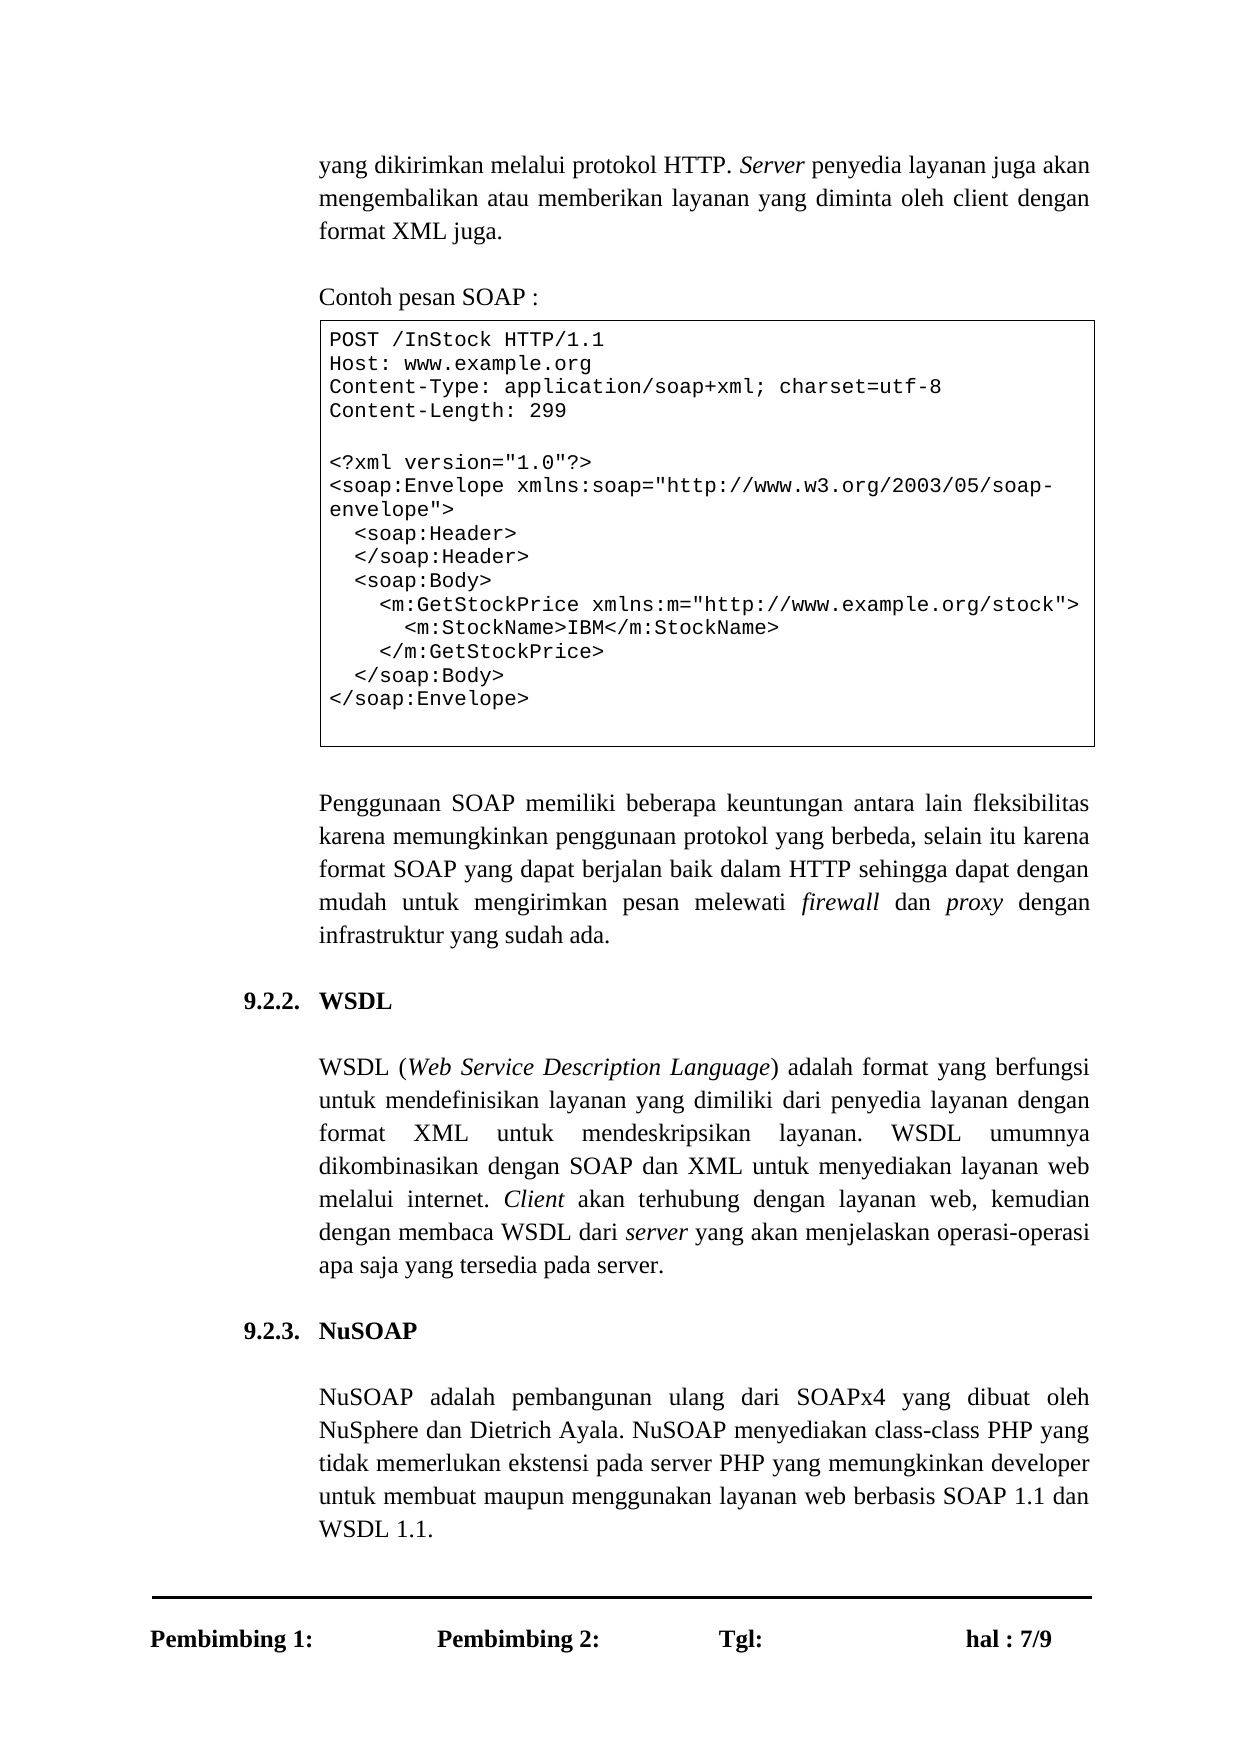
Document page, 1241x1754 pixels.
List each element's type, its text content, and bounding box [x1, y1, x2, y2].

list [319, 150, 1090, 245]
list WSDL [244, 986, 1090, 1015]
list Penggunaan SOAP memiliki beberapa keuntungan antara lain fleksibilitas karena memungkinkan penggunaan protokol yang berbeda, selain itu karena format SOAP yang dapat berjalan baik dalam HTTP sehingga dapat dengan mudah untuk mengirimkan pesan melewati firewall dan proxy dengan infrastruktur yang sudah ada. [319, 788, 1090, 949]
list Contoh pesan SOAP : [319, 282, 1090, 311]
list NuSOAP adalah pembangunan ulang dari SOAPx4 yang dibuat oleh NuSphere dan Dietrich Ayala. NuSOAP menyediakan class-class PHP yang tidak memerlukan ekstensi pada server PHP yang memungkinkan developer untuk membuat maupun menggunakan layanan web berbasis SOAP 1.1 dan WSDL 1.1. [319, 1382, 1090, 1543]
list WSDL (Web Service Description Language) adalah format yang berfungsi untuk mendefinisikan layanan yang dimiliki dari penyedia layanan dengan format XML untuk mendeskripsikan layanan. WSDL umumnya dikombinasikan dengan SOAP dan XML untuk menyediakan layanan web melalui internet. Client akan terhubung dengan layanan web, kemudian dengan membaca WSDL dari server yang akan menjelaskan operasi-operasi apa saja yang tersedia pada server. [319, 1052, 1090, 1279]
list NuSOAP [244, 1316, 1090, 1345]
